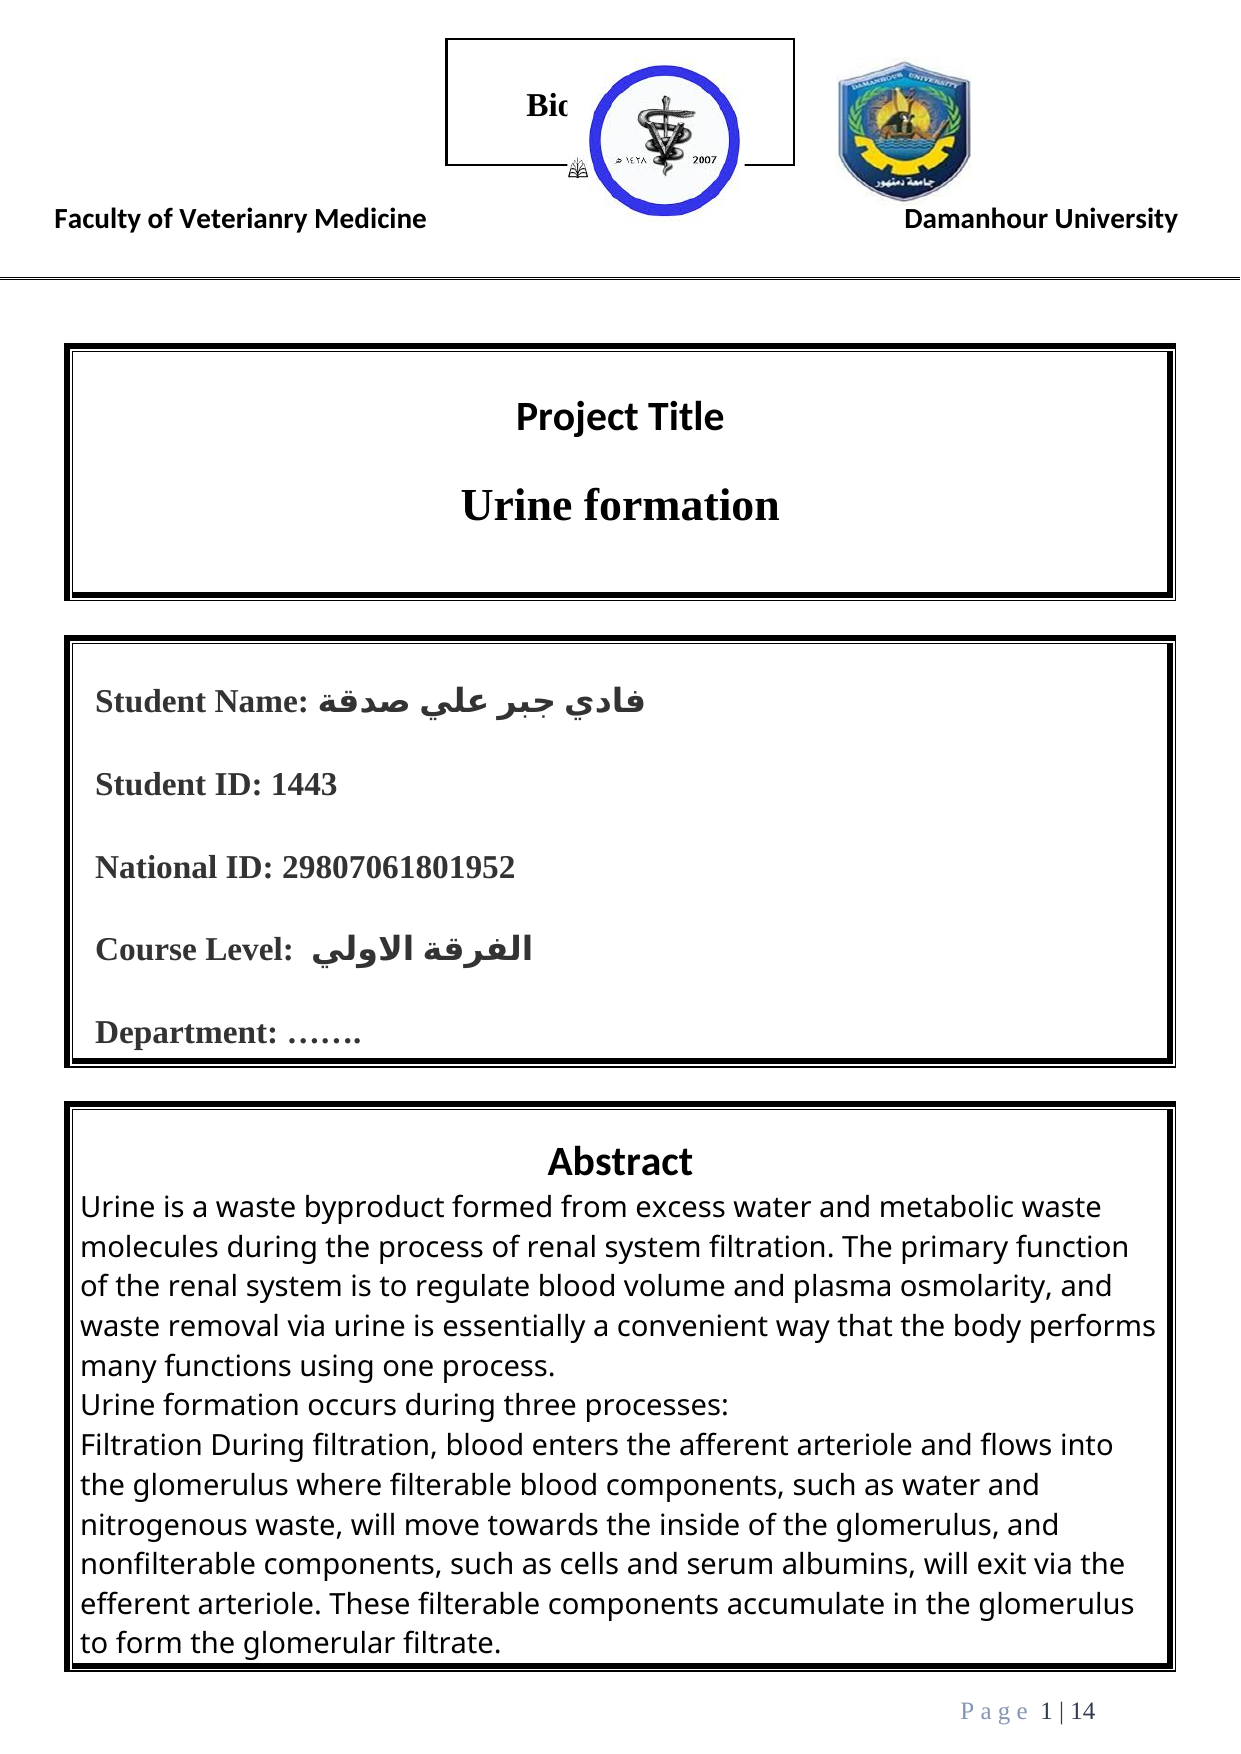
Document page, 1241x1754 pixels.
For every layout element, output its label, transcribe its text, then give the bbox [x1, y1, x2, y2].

picture [836, 57, 972, 206]
table_header Project Title Urine formation [73, 352, 1167, 592]
picture [567, 57, 745, 222]
table_header Student Name: فادي جبر علي صدقة Student ID: 1443 National ID: 29807061801952 Course Level: الفرقة الاولي Department: ……. [73, 644, 1167, 1058]
